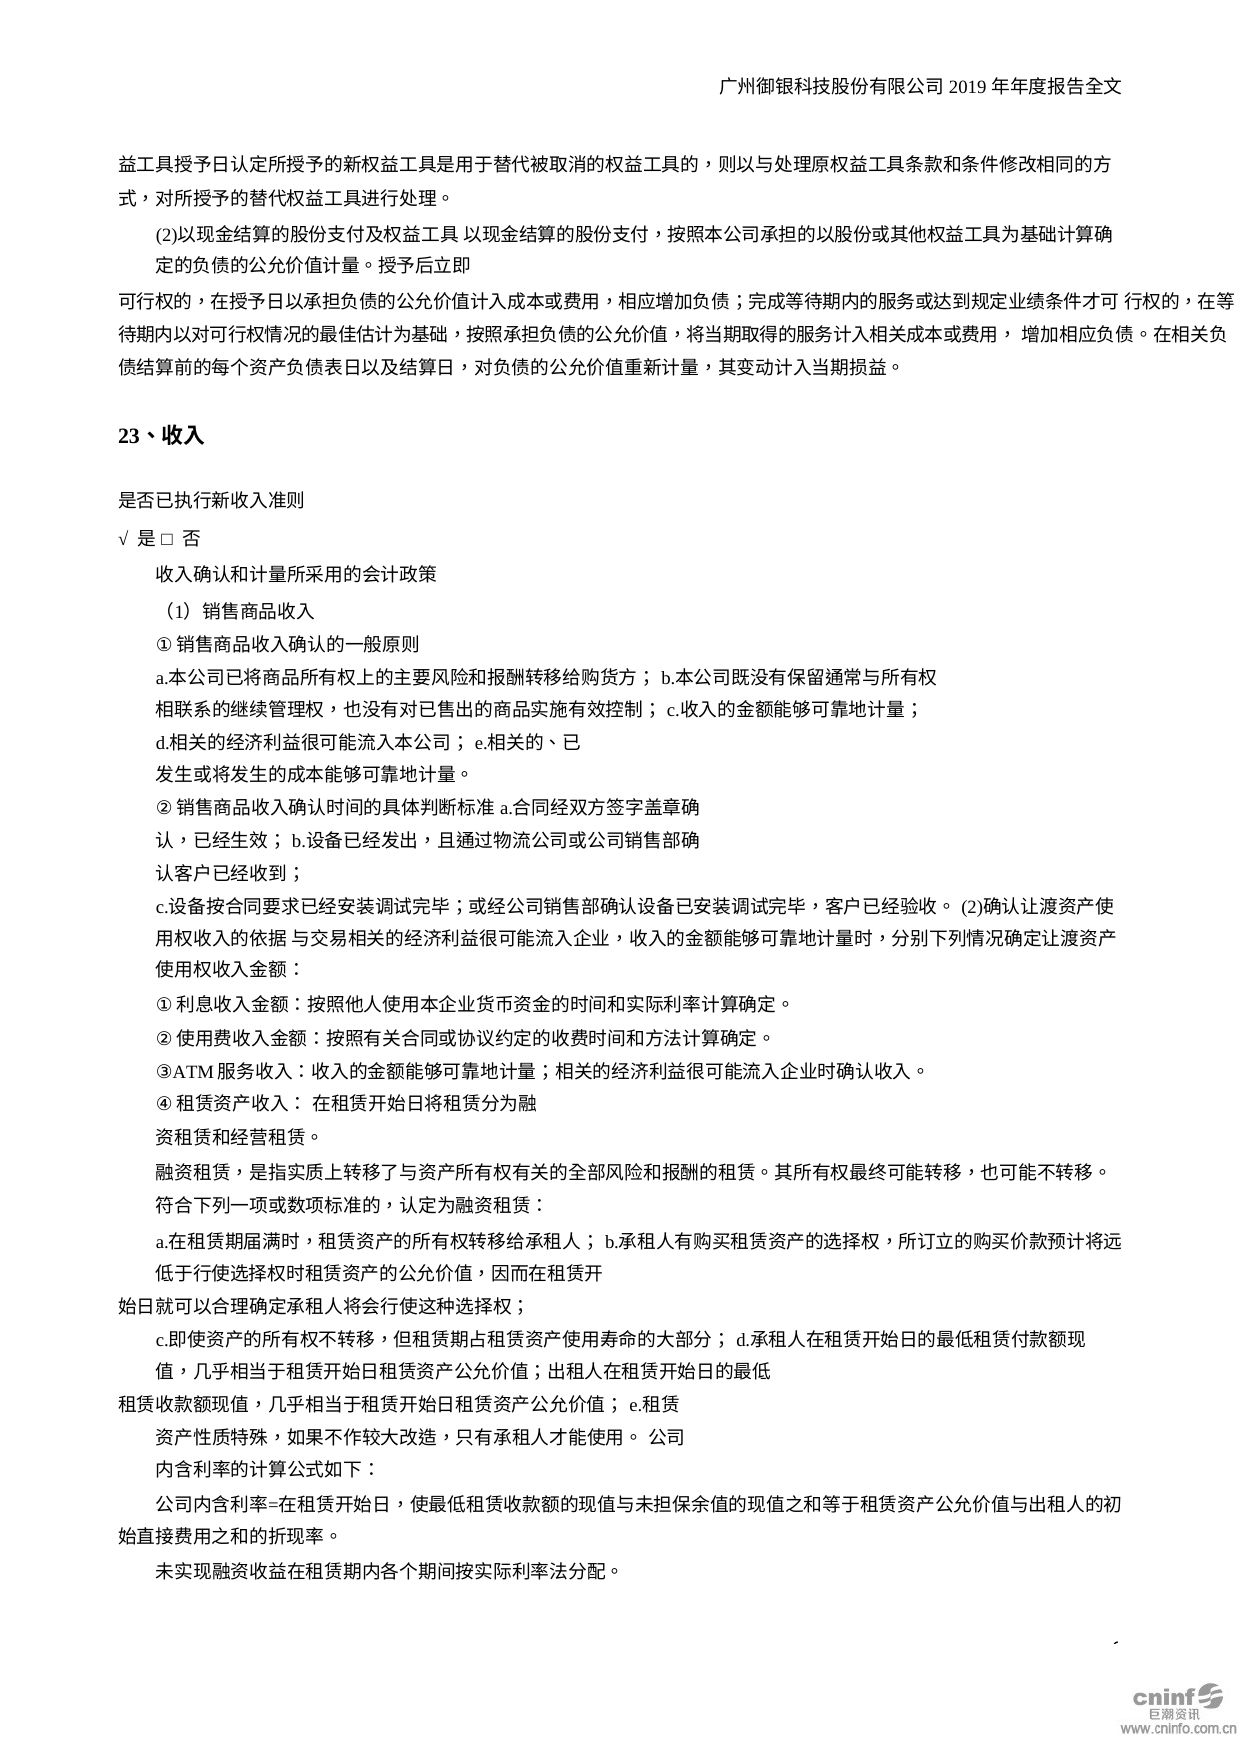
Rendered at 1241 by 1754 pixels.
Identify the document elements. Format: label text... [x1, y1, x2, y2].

text ②销售商品收入确认时间的具体判断标准 a.合同经双方签字盖章确认，已经生效； b.设备已经发出，且通过物流公司或公司销售部确认客户已经收到； [156, 794, 715, 885]
subtitle 23、收入 [118, 420, 1122, 450]
text d.相关的经济利益很可能流入本公司； e.相关的、已发生或将发生的成本能够可靠地计量。 [156, 729, 583, 787]
text 融资租赁，是指实质上转移了与资产所有权有关的全部风险和报酬的租赁。其所有权最终可能转移，也可能不转移。 符合下列一项或数项标准的，认定为融资租赁： [156, 1159, 1114, 1218]
text √ 是 □ 否 [118, 525, 1122, 550]
text 收入确认和计量所采用的会计政策 [156, 561, 1122, 587]
text 是否已执行新收入准则 [118, 487, 1122, 513]
text ①销售商品收入确认的一般原则 [156, 631, 1122, 656]
text ②使用费收入金额：按照有关合同或协议约定的收费时间和方法计算确定。 [156, 1025, 1122, 1051]
text 益工具授予日认定所授予的新权益工具是用于替代被取消的权益工具的，则以与处理原权益工具条款和条件修改相同的方 式，对所授予的替代权益工具进行处理。 [118, 151, 1114, 211]
text (2)以现金结算的股份支付及权益工具 以现金结算的股份支付，按照本公司承担的以股份或其他权益工具为基础计算确定的负债的公允价值计量。授予后立即 [156, 221, 1123, 278]
text a.在租赁期届满时，租赁资产的所有权转移给承租人； b.承租人有购买租赁资产的选择权，所订立的购买价款预计将远低于行使选择权时租赁资产的公允价值，因而在租赁开 [156, 1228, 1122, 1285]
picture [1115, 1680, 1240, 1737]
text （1）销售商品收入 [156, 599, 1122, 624]
text 可行权的，在授予日以承担负债的公允价值计入成本或费用，相应增加负债；完成等待期内的服务或达到规定业绩条件才可 行权的，在等待期内以对可行权情况的最佳估计为基础，按照承担负债的公允价值，将当期取得的服务计入相关成本或费用， 增加相应负债。在相关负债结算前的每个资产负债表日以及结算日，对负债的公允价值重新计量，其变动计入当期损益。 [118, 288, 1240, 380]
text ③ATM服务收入：收入的金额能够可靠地计量；相关的经济利益很可能流入企业时确认收入。 [156, 1059, 1122, 1084]
text ①利息收入金额：按照他人使用本企业货币资金的时间和实际利率计算确定。 [156, 992, 1122, 1017]
text c.即使资产的所有权不转移，但租赁期占租赁资产使用寿命的大部分； d.承租人在租赁开始日的最低租赁付款额现值，几乎相当于租赁开始日租赁资产公允价值；出租人在租赁开始日的最低 [156, 1326, 1122, 1384]
text 未实现融资收益在租赁期内各个期间按实际利率法分配。 [156, 1559, 1122, 1584]
text 租赁收款额现值，几乎相当于租赁开始日租赁资产公允价值； e.租赁资产性质特殊，如果不作较大改造，只有承租人才能使用。 公司内含利率的计算公式如下： [118, 1391, 696, 1482]
text ④租赁资产收入： 在租赁开始日将租赁分为融资租赁和经营租赁。 [156, 1091, 551, 1149]
text a.本公司已将商品所有权上的主要风险和报酬转移给购货方； b.本公司既没有保留通常与所有权相联系的继续管理权，也没有对已售出的商品实施有效控制； c.收入的金额能够可靠地计量； [156, 664, 940, 722]
text 始日就可以合理确定承租人将会行使这种选择权； [118, 1293, 1122, 1319]
text c.设备按合同要求已经安装调试完毕；或经公司销售部确认设备已安装调试完毕，客户已经验收。 (2)确认让渡资产使用权收入的依据 与交易相关的经济利益很可能流入企业，收入的金额能够可靠地计量时，分别下列情况确定让渡资产使用权收入金额： [156, 893, 1133, 982]
text 公司内含利率=在租赁开始日，使最低租赁收款额的现值与未担保余值的现值之和等于租赁资产公允价值与出租人的初 始直接费用之和的折现率。 [118, 1492, 1124, 1549]
